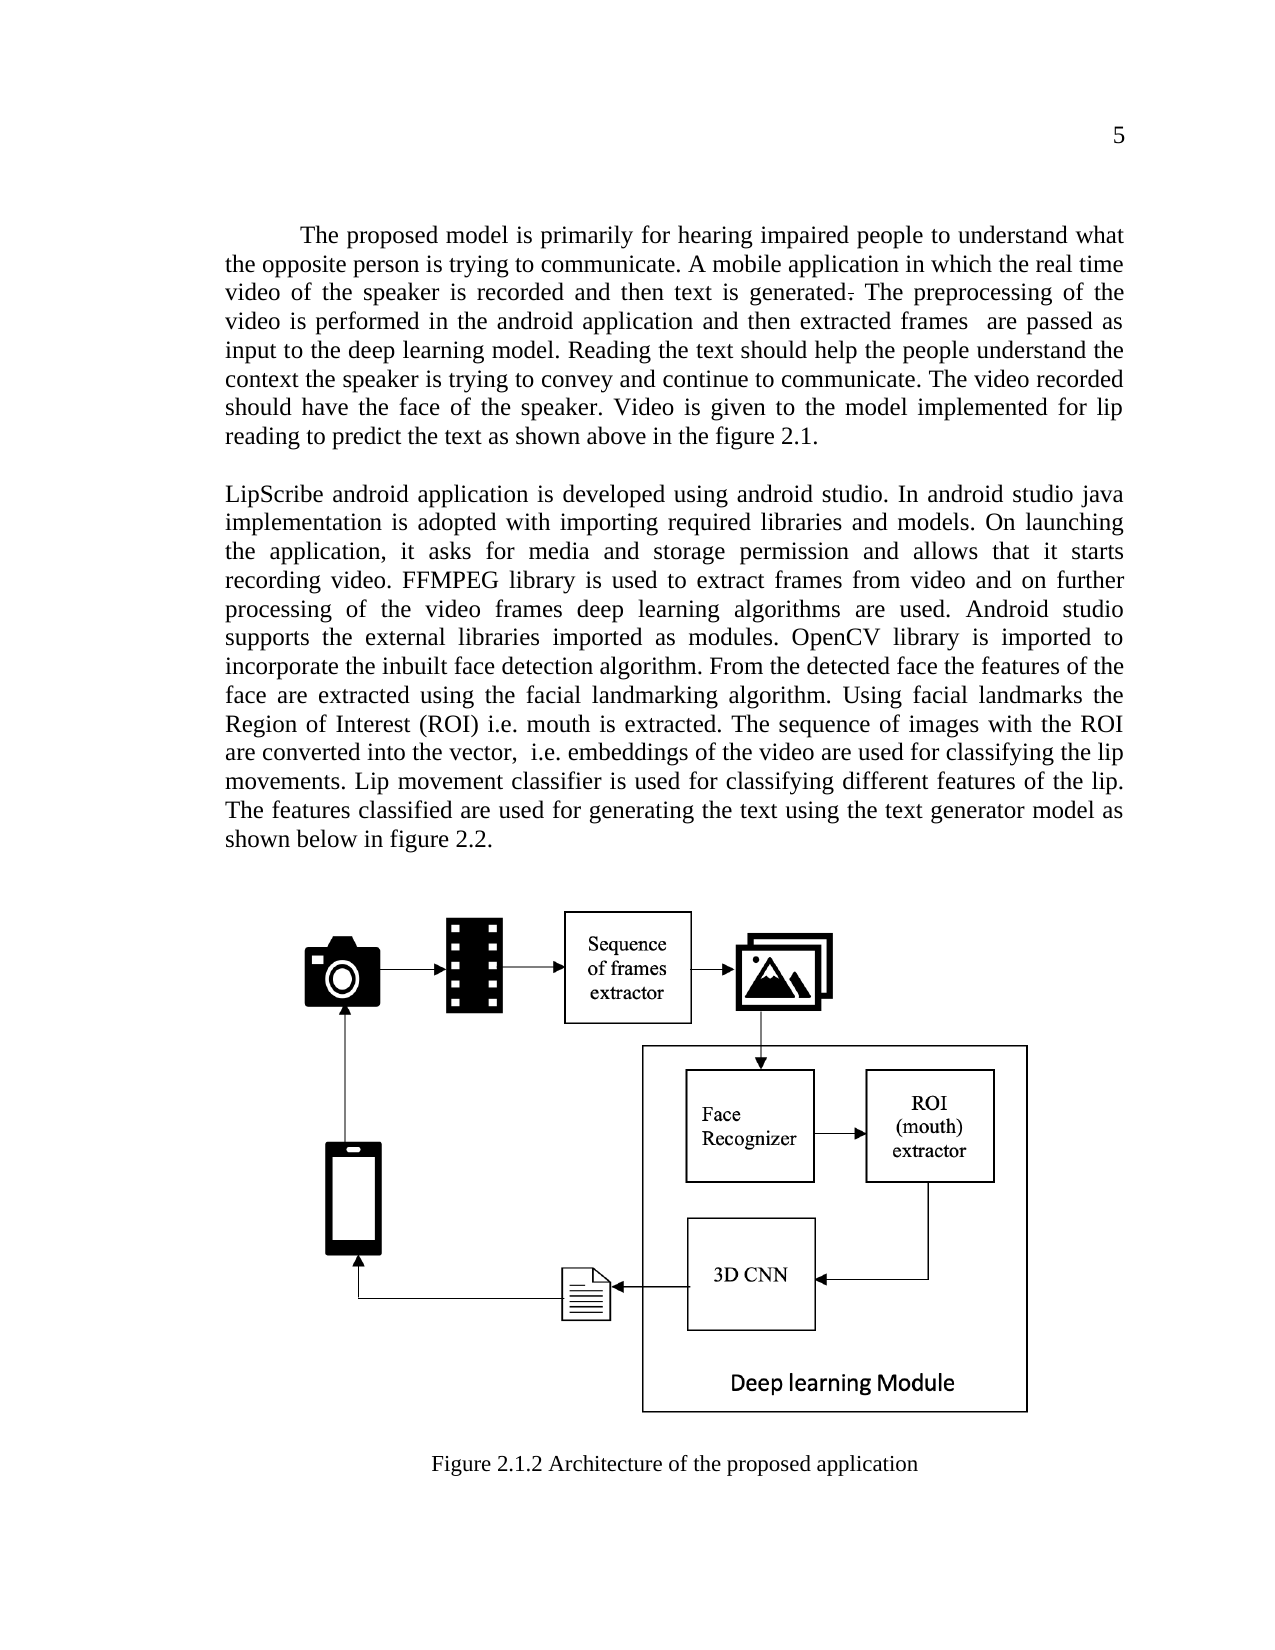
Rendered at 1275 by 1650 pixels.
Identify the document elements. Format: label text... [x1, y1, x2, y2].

text LipScribe android application is developed using android studio. In android studio java implementation is adopted with importing required libraries and models. On launching the application, it asks for media and storage permission and allows that it starts recording video. FFMPEG library is used to extract frames from video and on further processing of the video frames deep learning algorithms are used. Android studio supports the external libraries imported as modules. OpenCV library is imported to incorporate the inbuilt face detection algorithm. From the detected face the features of the face are extracted using the facial landmarking algorithm. Using facial landmarks the Region of Interest (ROI) i.e. mouth is extracted. The sequence of images with the ROI are converted into the vector, i.e. embeddings of the video are used for classifying the lip movements. Lip movement classifier is used for classifying different features of the lip. The features classified are used for generating the text using the text generator model as shown below in figure 2.2. [225, 479, 1125, 852]
subtitle The proposed model is primarily for hearing impaired people to understand what the opposite person is trying to communicate. A mobile application in which the real time video of the speaker is recorded and then text is generated. The preprocessing of the video is performed in the android application and then extracted frames are passed as input to the deep learning model. Reading the text should help the people understand the context the speaker is trying to convey and continue to communicate. The video recorded should have the face of the speaker. Video is given to the model implemented for lip reading to predict the text as shown above in the figure 2.1. [225, 220, 1125, 450]
picture [225, 881, 1125, 1450]
text Figure 2.1.2 Architecture of the proposed application [225, 1450, 1125, 1476]
